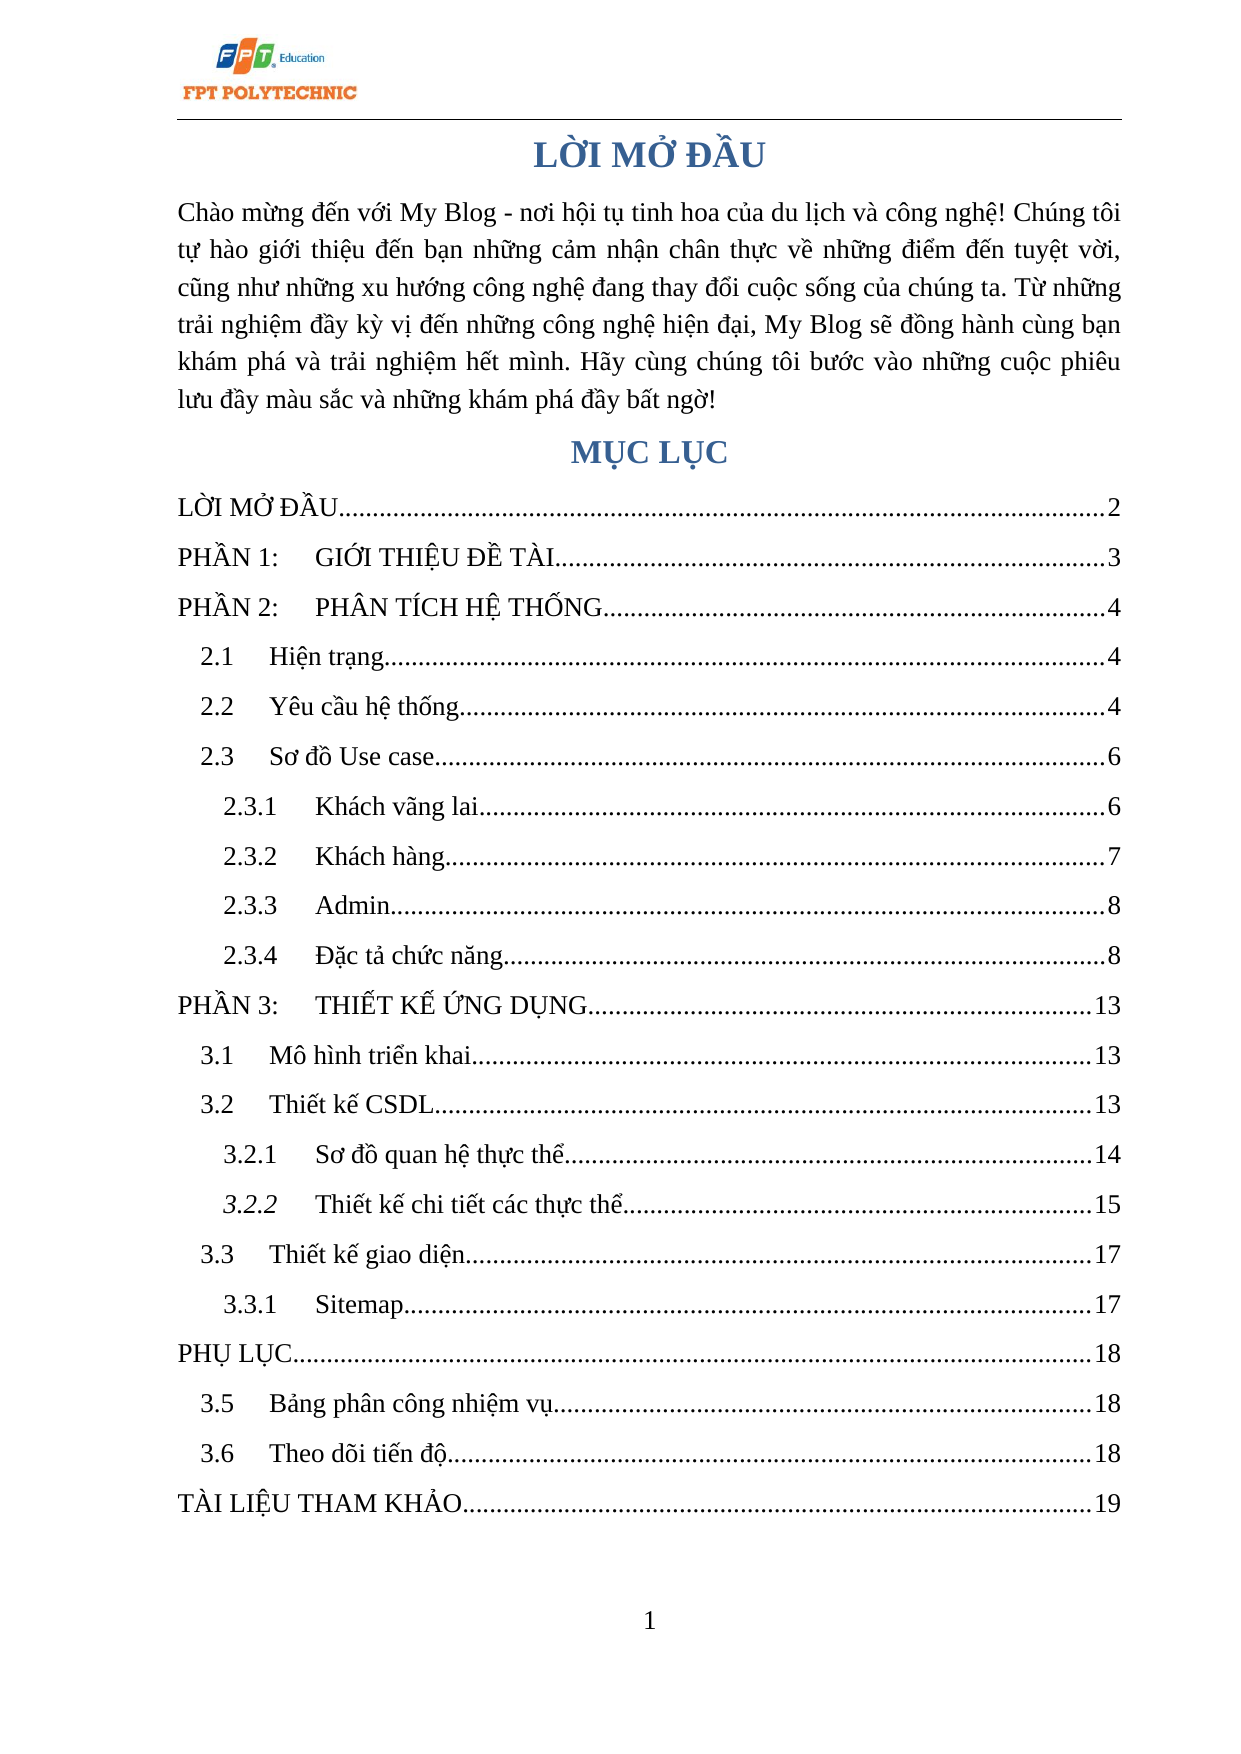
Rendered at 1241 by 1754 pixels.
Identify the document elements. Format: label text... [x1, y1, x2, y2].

subtitle LỜI MỞ ĐẦU [177, 132, 1122, 175]
picture [179, 34, 359, 104]
text Chào mừng đến với My Blog - nơi hội tụ tinh hoa của du lịch và công nghệ! Chúng tôi tự hào giới thiệu đến bạn những cảm nhận chân thực về những điểm đến tuyệt vời, cũng như những xu hướng công nghệ đang thay đổi cuộc sống của chúng ta. Từ những trải nghiệm đầy kỳ vị đến những công nghệ hiện đại, My Blog sẽ đồng hành cùng bạn khám phá và trải nghiệm hết mình. Hãy cùng chúng tôi bước vào những cuộc phiêu lưu đầy màu sắc và những khám phá đầy bất ngờ! [177, 196, 1122, 414]
